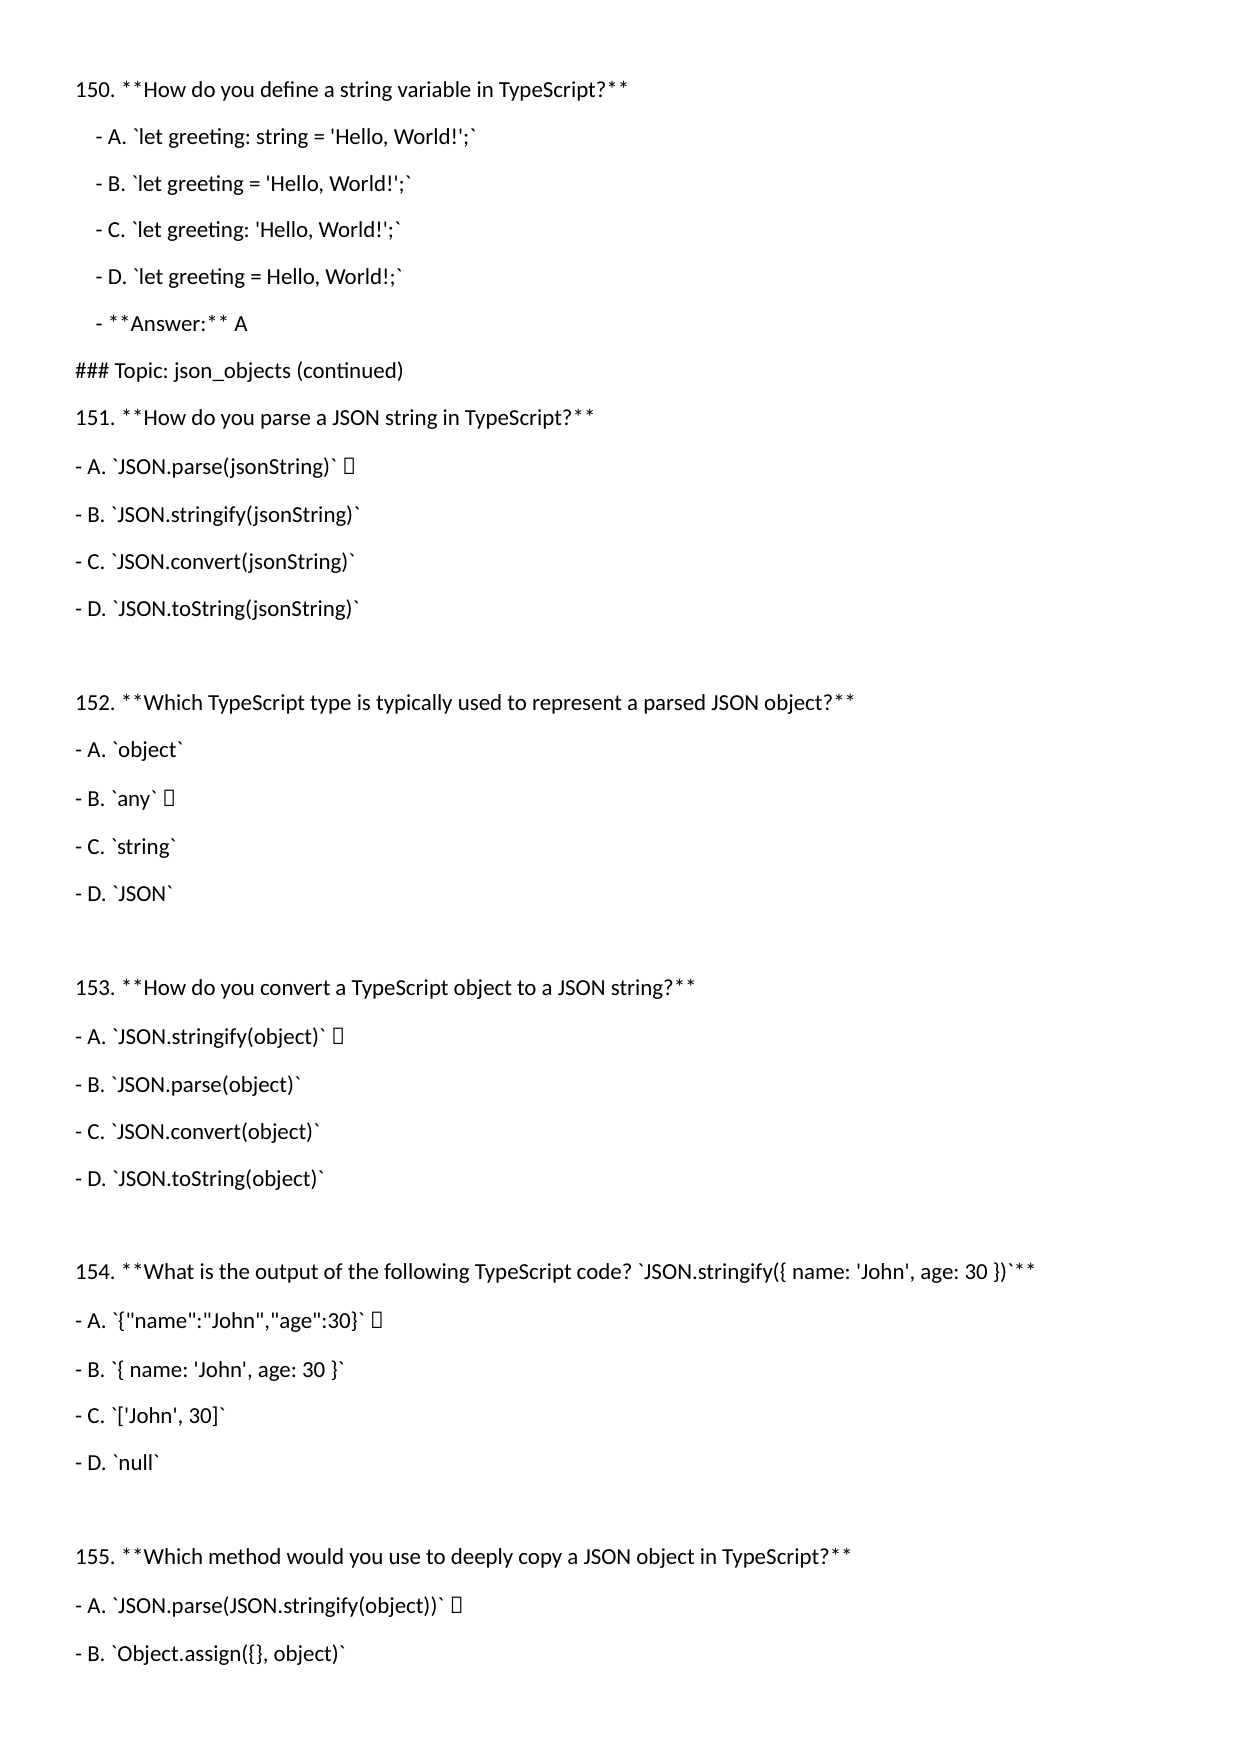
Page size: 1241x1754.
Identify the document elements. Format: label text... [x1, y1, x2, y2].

text 152. **Which TypeScript type is typically used to represent a parsed JSON object?** [75, 688, 1165, 716]
text - A. `JSON.stringify(object)` ✅ [75, 1019, 1165, 1051]
text - C. `JSON.convert(object)` [75, 1117, 1165, 1145]
text 151. **How do you parse a JSON string in TypeScript?** [75, 403, 1165, 431]
text - B. `JSON.parse(object)` [75, 1070, 1165, 1098]
text - C. `string` [75, 832, 1165, 860]
text - D. `JSON.toString(jsonString)` [75, 594, 1165, 622]
text - D. `let greeting = Hello, World!;` [75, 262, 1165, 291]
text ### Topic: json_objects (continued) [75, 356, 1165, 384]
text - B. `{ name: 'John', age: 30 }` [75, 1355, 1165, 1383]
text - A. `JSON.parse(JSON.stringify(object))` ✅ [75, 1589, 1165, 1620]
text - B. `any` ✅ [75, 782, 1165, 813]
text 155. **Which method would you use to deeply copy a JSON object in TypeScript?** [75, 1542, 1165, 1570]
text - A. `object` [75, 735, 1165, 763]
text - B. `Object.assign({}, object)` [75, 1639, 1165, 1668]
text - D. `JSON` [75, 879, 1165, 907]
text - A. `let greeting: string = 'Hello, World!';` [75, 122, 1165, 150]
text - A. `{"name":"John","age":30}` ✅ [75, 1304, 1165, 1336]
text - C. `let greeting: 'Hello, World!';` [75, 216, 1165, 244]
text - B. `JSON.stringify(jsonString)` [75, 500, 1165, 528]
text - C. `['John', 30]` [75, 1402, 1165, 1430]
text - B. `let greeting = 'Hello, World!';` [75, 169, 1165, 197]
text 153. **How do you convert a TypeScript object to a JSON string?** [75, 973, 1165, 1001]
text - D. `JSON.toString(object)` [75, 1164, 1165, 1192]
text - C. `JSON.convert(jsonString)` [75, 547, 1165, 575]
text - A. `JSON.parse(jsonString)` ✅ [75, 450, 1165, 481]
text 154. **What is the output of the following TypeScript code? `JSON.stringify({ name: 'John', age: 30 })`** [75, 1257, 1165, 1286]
text - **Answer:** A [75, 309, 1165, 337]
text - D. `null` [75, 1448, 1165, 1477]
text 150. **How do you define a string variable in TypeScript?** [75, 75, 1165, 103]
